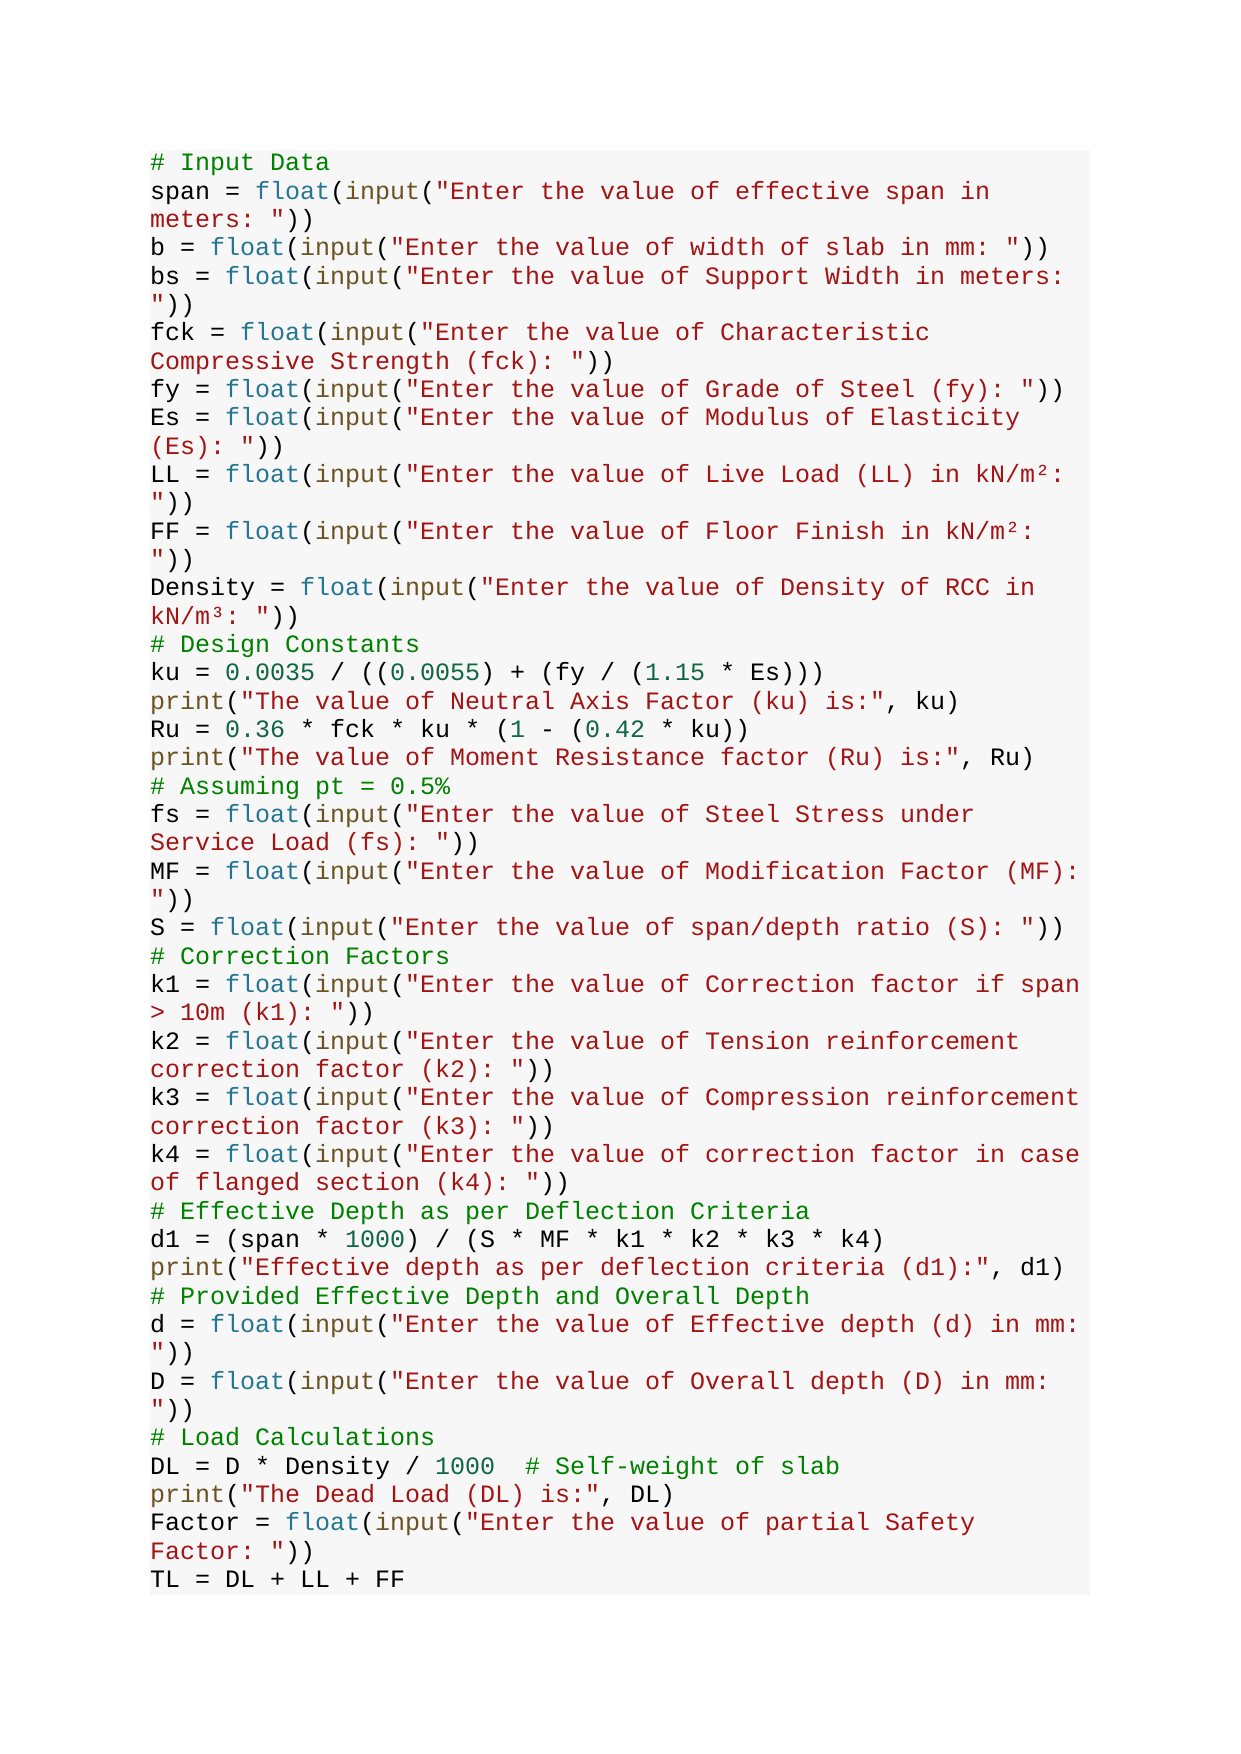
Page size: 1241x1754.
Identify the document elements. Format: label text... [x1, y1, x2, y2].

text S = float(input("Enter the value of span/depth ratio (S): ")) [150, 915, 1090, 943]
text k2 = float(input("Enter the value of Tension reinforcement correction factor (k2): ")) [150, 1028, 1090, 1085]
text b = float(input("Enter the value of width of slab in mm: ")) [150, 235, 1090, 263]
text LL = float(input("Enter the value of Live Load (LL) in kN/m²: ")) [150, 462, 1090, 518]
text span = float(input("Enter the value of effective span in meters: ")) [150, 178, 1090, 235]
text fs = float(input("Enter the value of Steel Stress under Service Load (fs): ")) [150, 802, 1090, 858]
text Es = float(input("Enter the value of Modulus of Elasticity (Es): ")) [150, 405, 1090, 462]
text k3 = float(input("Enter the value of Compression reinforcement correction factor (k3): ")) [150, 1085, 1090, 1142]
text print("The value of Moment Resistance factor (Ru) is:", Ru) [150, 745, 1090, 773]
text print("The value of Neutral Axis Factor (ku) is:", ku) [150, 688, 1090, 717]
text print("Effective depth as per deflection criteria (d1):", d1) [150, 1255, 1090, 1283]
text print("The Dead Load (DL) is:", DL) [150, 1482, 1090, 1510]
text # Provided Effective Depth and Overall Depth [150, 1283, 1090, 1312]
text bs = float(input("Enter the value of Support Width in meters: ")) [150, 263, 1090, 320]
text k4 = float(input("Enter the value of correction factor in case of flanged section (k4): ")) [150, 1142, 1090, 1198]
text DL = D * Density / 1000 # Self-weight of slab [150, 1453, 1090, 1482]
text d1 = (span * 1000) / (S * MF * k1 * k2 * k3 * k4) [150, 1227, 1090, 1255]
text ku = 0.0035 / ((0.0055) + (fy / (1.15 * Es))) [150, 660, 1090, 688]
text # Assuming pt = 0.5% [150, 773, 1090, 802]
text FF = float(input("Enter the value of Floor Finish in kN/m²: ")) [150, 518, 1090, 575]
text fck = float(input("Enter the value of Characteristic Compressive Strength (fck): ")) [150, 320, 1090, 377]
text # Effective Depth as per Deflection Criteria [150, 1198, 1090, 1227]
text D = float(input("Enter the value of Overall depth (D) in mm: ")) [150, 1368, 1090, 1425]
text d = float(input("Enter the value of Effective depth (d) in mm: ")) [150, 1312, 1090, 1368]
text # Design Constants [150, 632, 1090, 660]
text Factor = float(input("Enter the value of partial Safety Factor: ")) [150, 1510, 1090, 1567]
text # Load Calculations [150, 1425, 1090, 1453]
text # Correction Factors [150, 943, 1090, 972]
text Ru = 0.36 * fck * ku * (1 - (0.42 * ku)) [150, 717, 1090, 745]
text # Input Data [150, 150, 1090, 178]
text Density = float(input("Enter the value of Density of RCC in kN/m³: ")) [150, 575, 1090, 632]
text TL = DL + LL + FF [150, 1567, 1090, 1595]
text fy = float(input("Enter the value of Grade of Steel (fy): ")) [150, 377, 1090, 405]
text MF = float(input("Enter the value of Modification Factor (MF): ")) [150, 858, 1090, 915]
text k1 = float(input("Enter the value of Correction factor if span > 10m (k1): ")) [150, 972, 1090, 1028]
